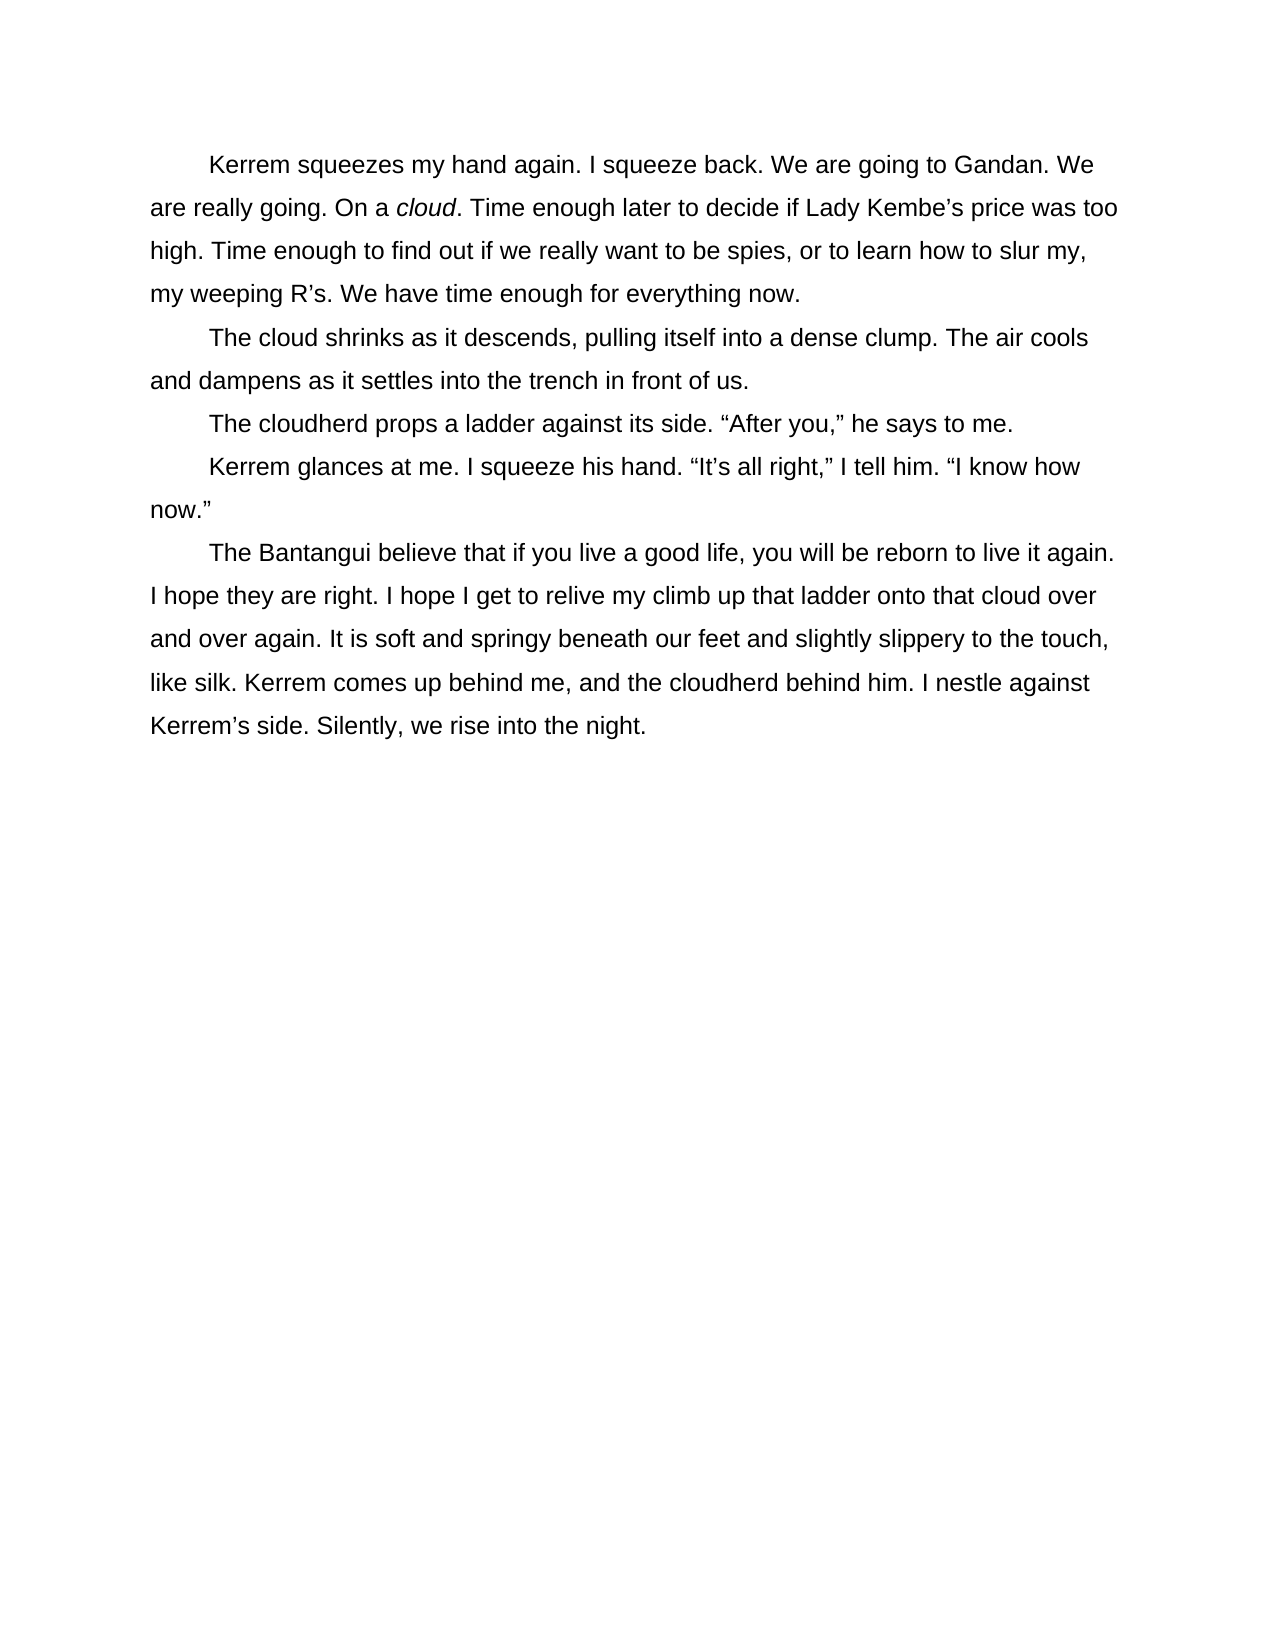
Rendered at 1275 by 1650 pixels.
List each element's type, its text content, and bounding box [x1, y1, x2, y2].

text The cloud shrinks as it descends, pulling itself into a dense clump. The air cools and dampens as it settles into the trench in front of us. [150, 322, 1125, 394]
text Kerrem glances at me. I squeeze his hand. “It’s all right,” I tell him. “I know how now.” [150, 452, 1125, 524]
text The Bantangui believe that if you live a good life, you will be reborn to live it again. I hope they are right. I hope I get to relive my climb up that ladder onto that cloud over and over again. It is soft and springy beneath our feet and slightly slippery to the touch, like silk. Kerrem comes up behind me, and the cloudherd behind him. I nestle against Kerrem’s side. Silently, we rise into the night. [150, 538, 1125, 739]
text The cloudherd props a ladder against its side. “After you,” he says to me. [150, 409, 1125, 437]
text Kerrem squeezes my hand again. I squeeze back. We are going to Gandan. We are really going. On a cloud. Time enough later to decide if Lady Kembe’s price was too high. Time enough to find out if we really want to be spies, or to learn how to slur my, my weeping R’s. We have time enough for everything now. [150, 150, 1125, 308]
